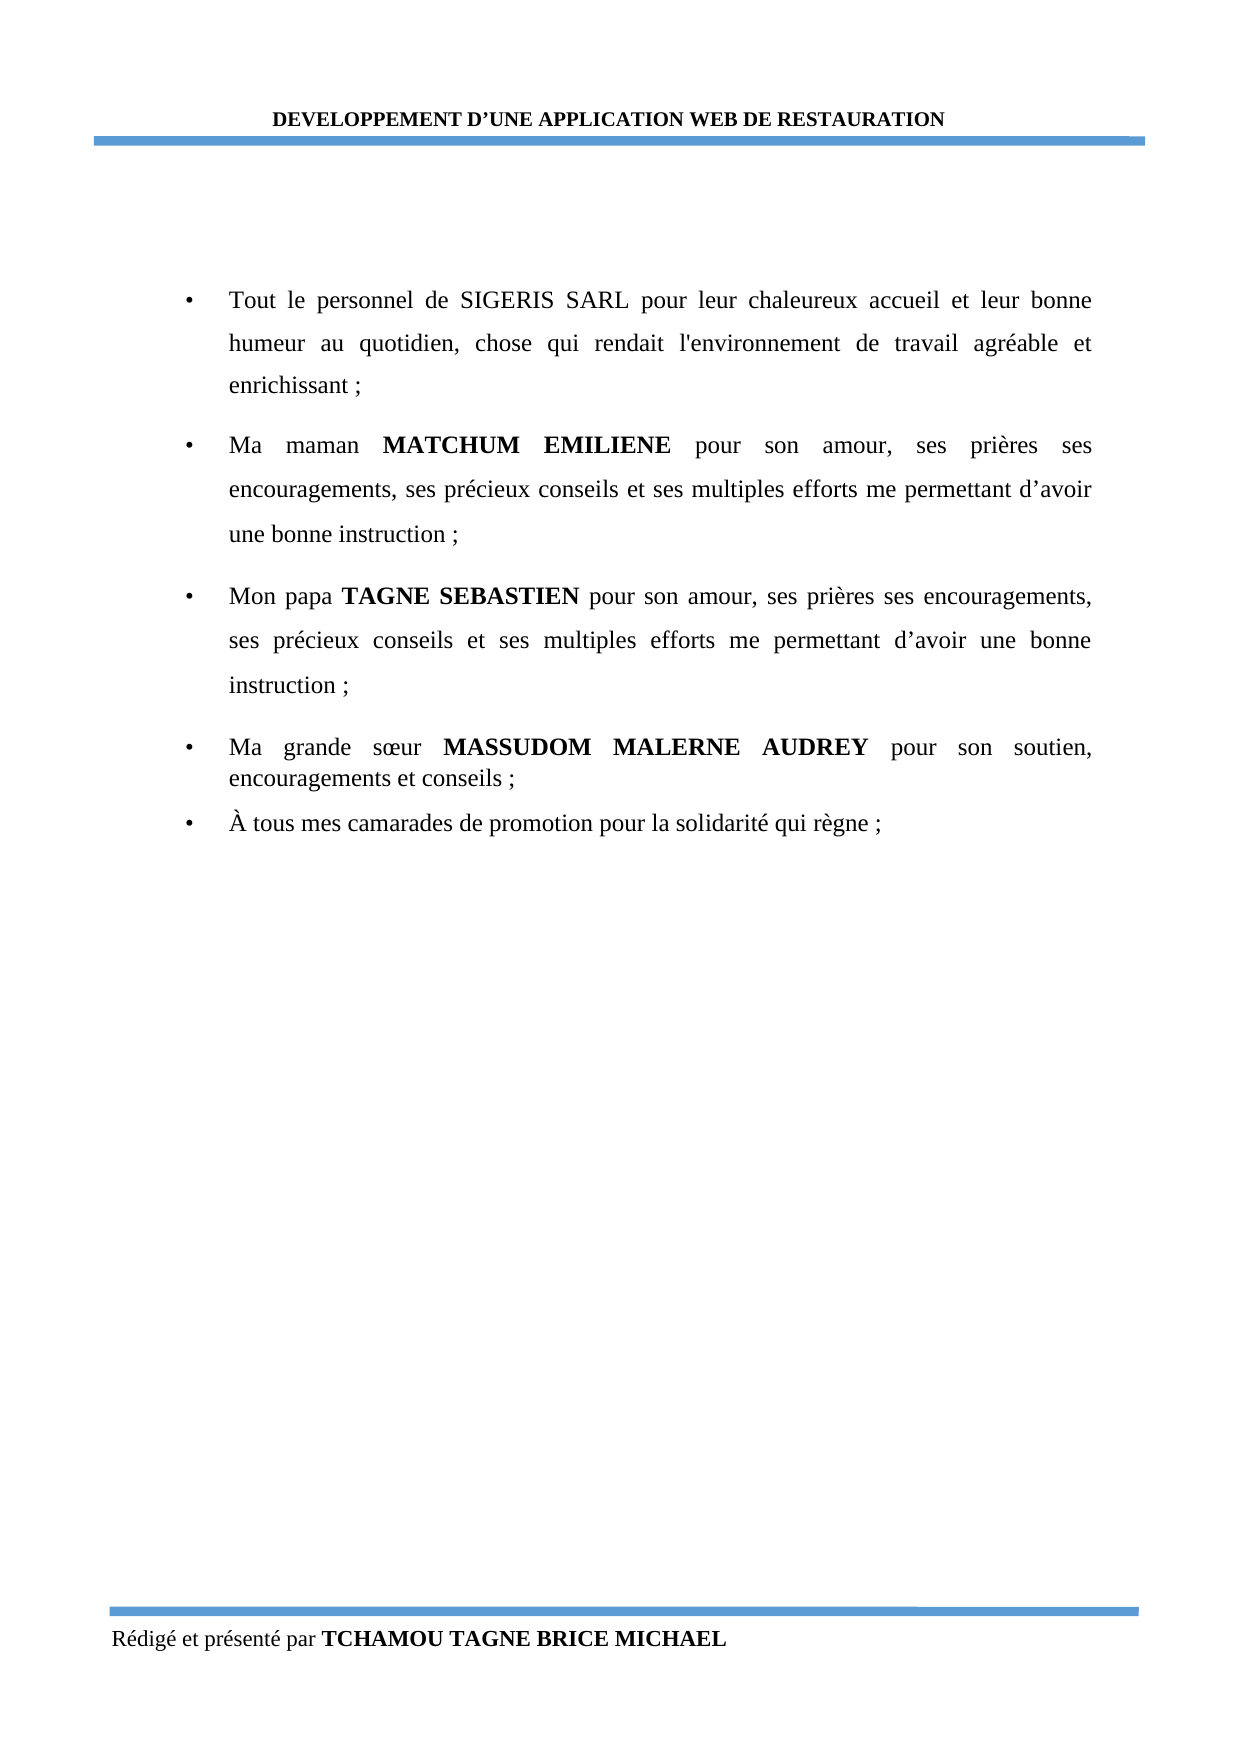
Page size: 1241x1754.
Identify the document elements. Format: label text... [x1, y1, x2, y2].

list Mon papa TAGNE SEBASTIEN pour son amour, ses prières ses encouragements, ses précieux conseils et ses multiples efforts me permettant d’avoir une bonne instruction ; [185, 581, 1093, 699]
list À tous mes camarades de promotion pour la solidarité qui règne ; [185, 808, 1093, 837]
list Ma grande sœur MASSUDOM MALERNE AUDREY pour son soutien, encouragements et conseils ; [185, 732, 1093, 792]
list Ma maman MATCHUM EMILIENE pour son amour, ses prières ses encouragements, ses précieux conseils et ses multiples efforts me permettant d’avoir une bonne instruction ; [185, 430, 1093, 548]
list Tout le personnel de SIGERIS SARL pour leur chaleureux accueil et leur bonne humeur au quotidien, chose qui rendait l'environnement de travail agréable et enrichissant ; [185, 286, 1093, 399]
